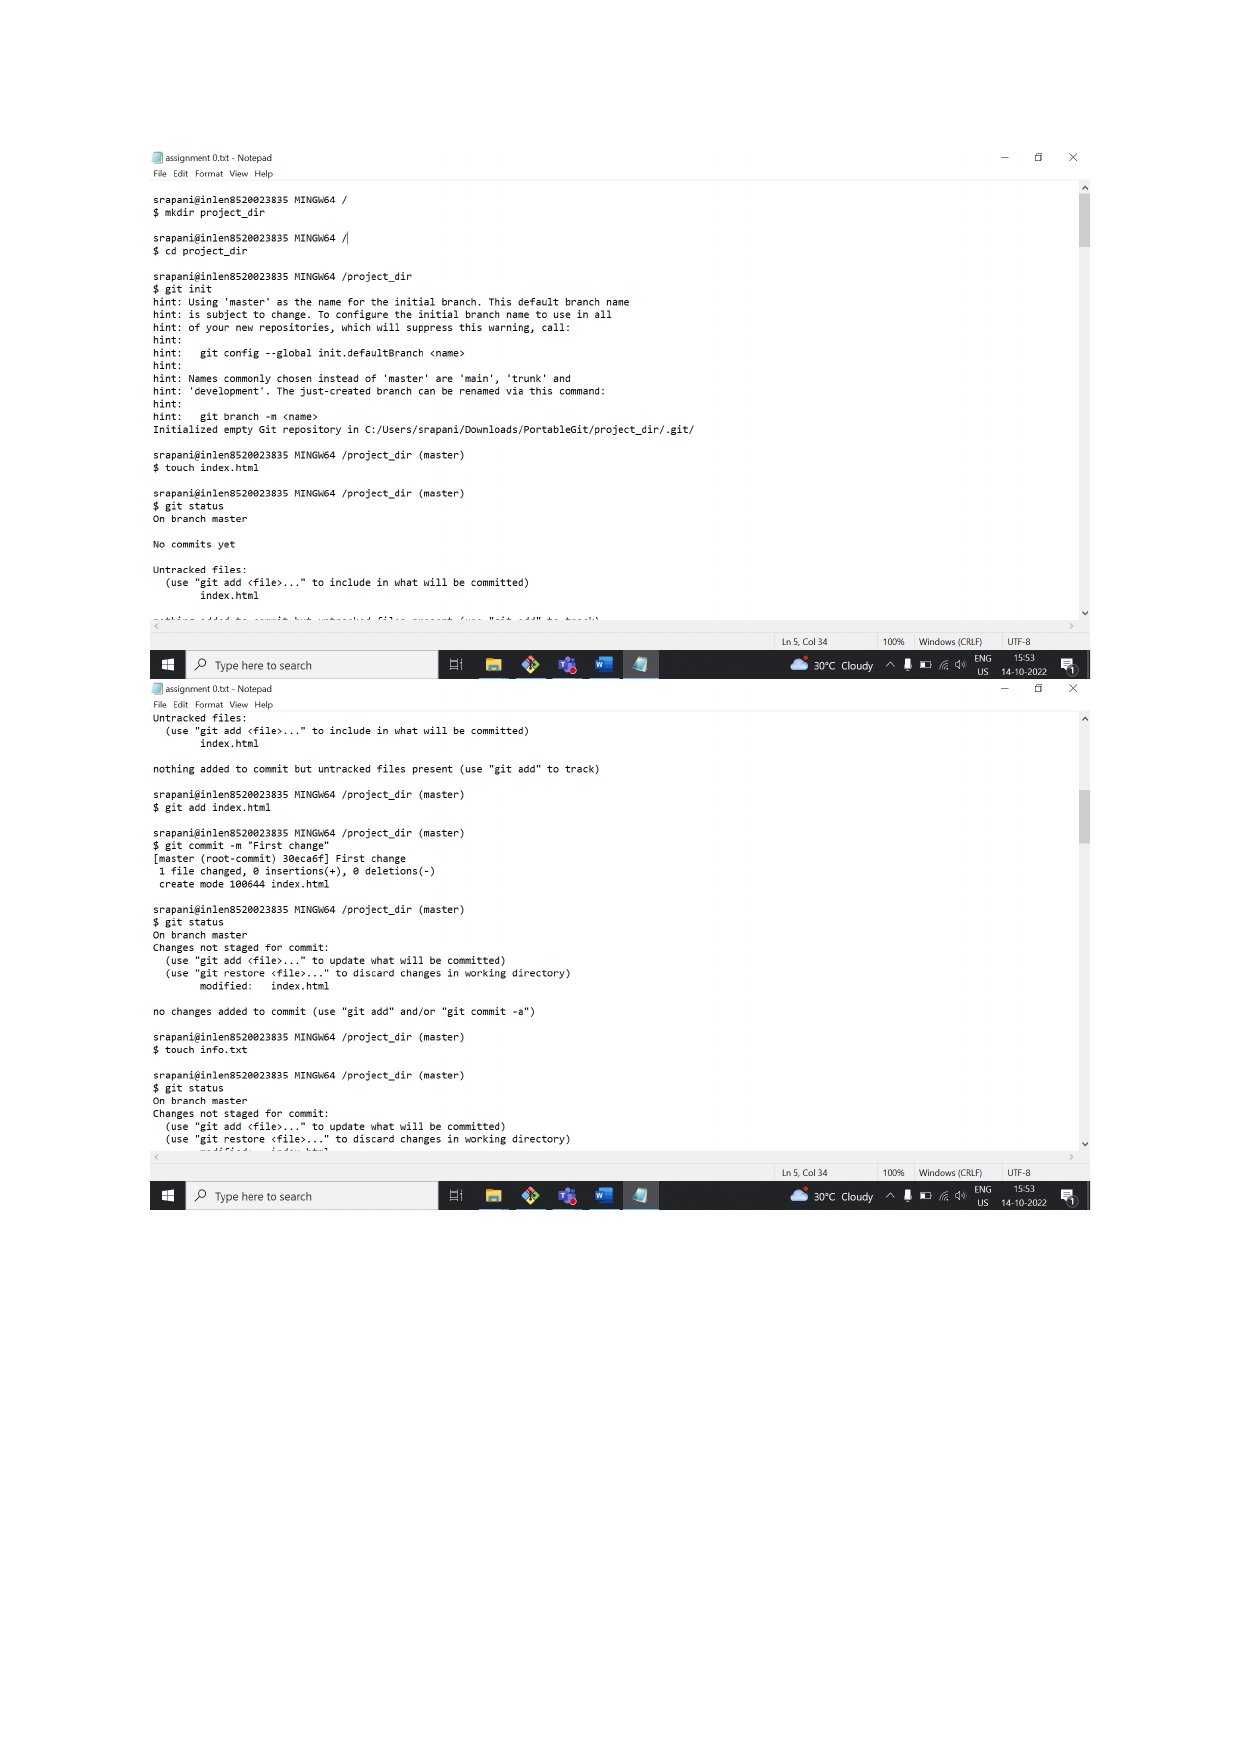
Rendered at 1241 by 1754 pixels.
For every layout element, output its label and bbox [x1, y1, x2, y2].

picture [150, 150, 1091, 679]
picture [150, 681, 1091, 1210]
